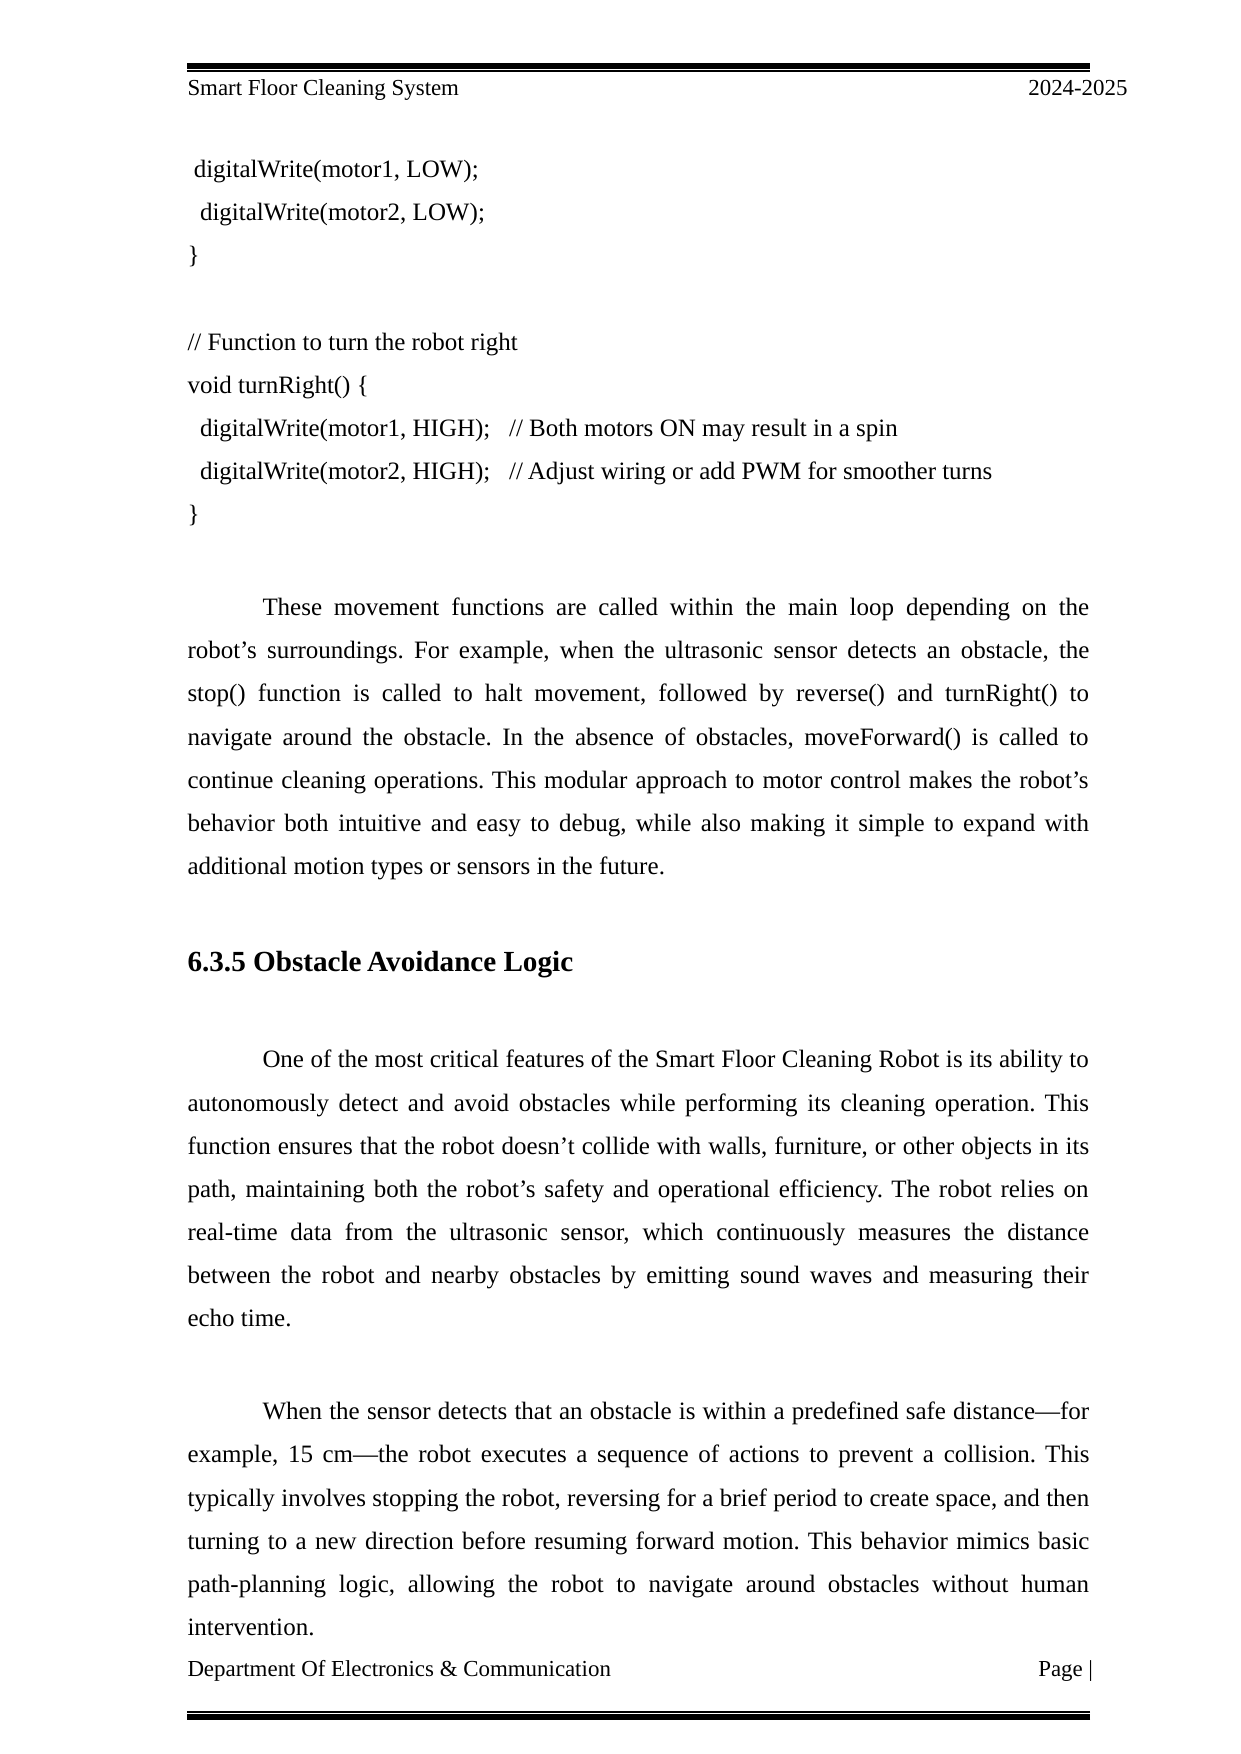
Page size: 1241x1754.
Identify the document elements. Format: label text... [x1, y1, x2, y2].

text digitalWrite(motor2, HIGH); // Adjust wiring or add PWM for smoother turns [187, 456, 1090, 485]
text digitalWrite(motor1, HIGH); // Both motors ON may result in a spin [187, 413, 1090, 442]
text 6.3.5 Obstacle Avoidance Logic [187, 944, 1090, 978]
text } [187, 499, 1090, 528]
text These movement functions are called within the main loop depending on the robot’s surroundings. For example, when the ultrasonic sensor detects an obstacle, the stop() function is called to halt movement, followed by reverse() and turnRight() to navigate around the obstacle. In the absence of obstacles, moveForward() is called to continue cleaning operations. This modular approach to motor control makes the robot’s behavior both intuitive and easy to debug, while also making it simple to expand with additional motion types or sensors in the future. [187, 592, 1090, 880]
text // Function to turn the robot right [187, 327, 1090, 355]
text } [187, 240, 1090, 269]
text digitalWrite(motor1, LOW); [187, 154, 1090, 183]
text void turnRight() { [187, 370, 1090, 398]
text digitalWrite(motor2, LOW); [187, 197, 1090, 226]
text One of the most critical features of the Smart Floor Cleaning Robot is its ability to autonomously detect and avoid obstacles while performing its cleaning operation. This function ensures that the robot doesn’t collide with walls, furniture, or other objects in its path, maintaining both the robot’s safety and operational efficiency. The robot relies on real-time data from the ultrasonic sensor, which continuously measures the distance between the robot and nearby obstacles by emitting sound waves and measuring their echo time. [187, 1044, 1090, 1332]
text When the sensor detects that an obstacle is within a predefined safe distance—for example, 15 cm—the robot executes a sequence of actions to prevent a collision. This typically involves stopping the robot, reversing for a brief period to create space, and then turning to a new direction before resuming forward motion. This behavior mimics basic path-planning logic, allowing the robot to navigate around obstacles without human intervention. [187, 1396, 1090, 1641]
